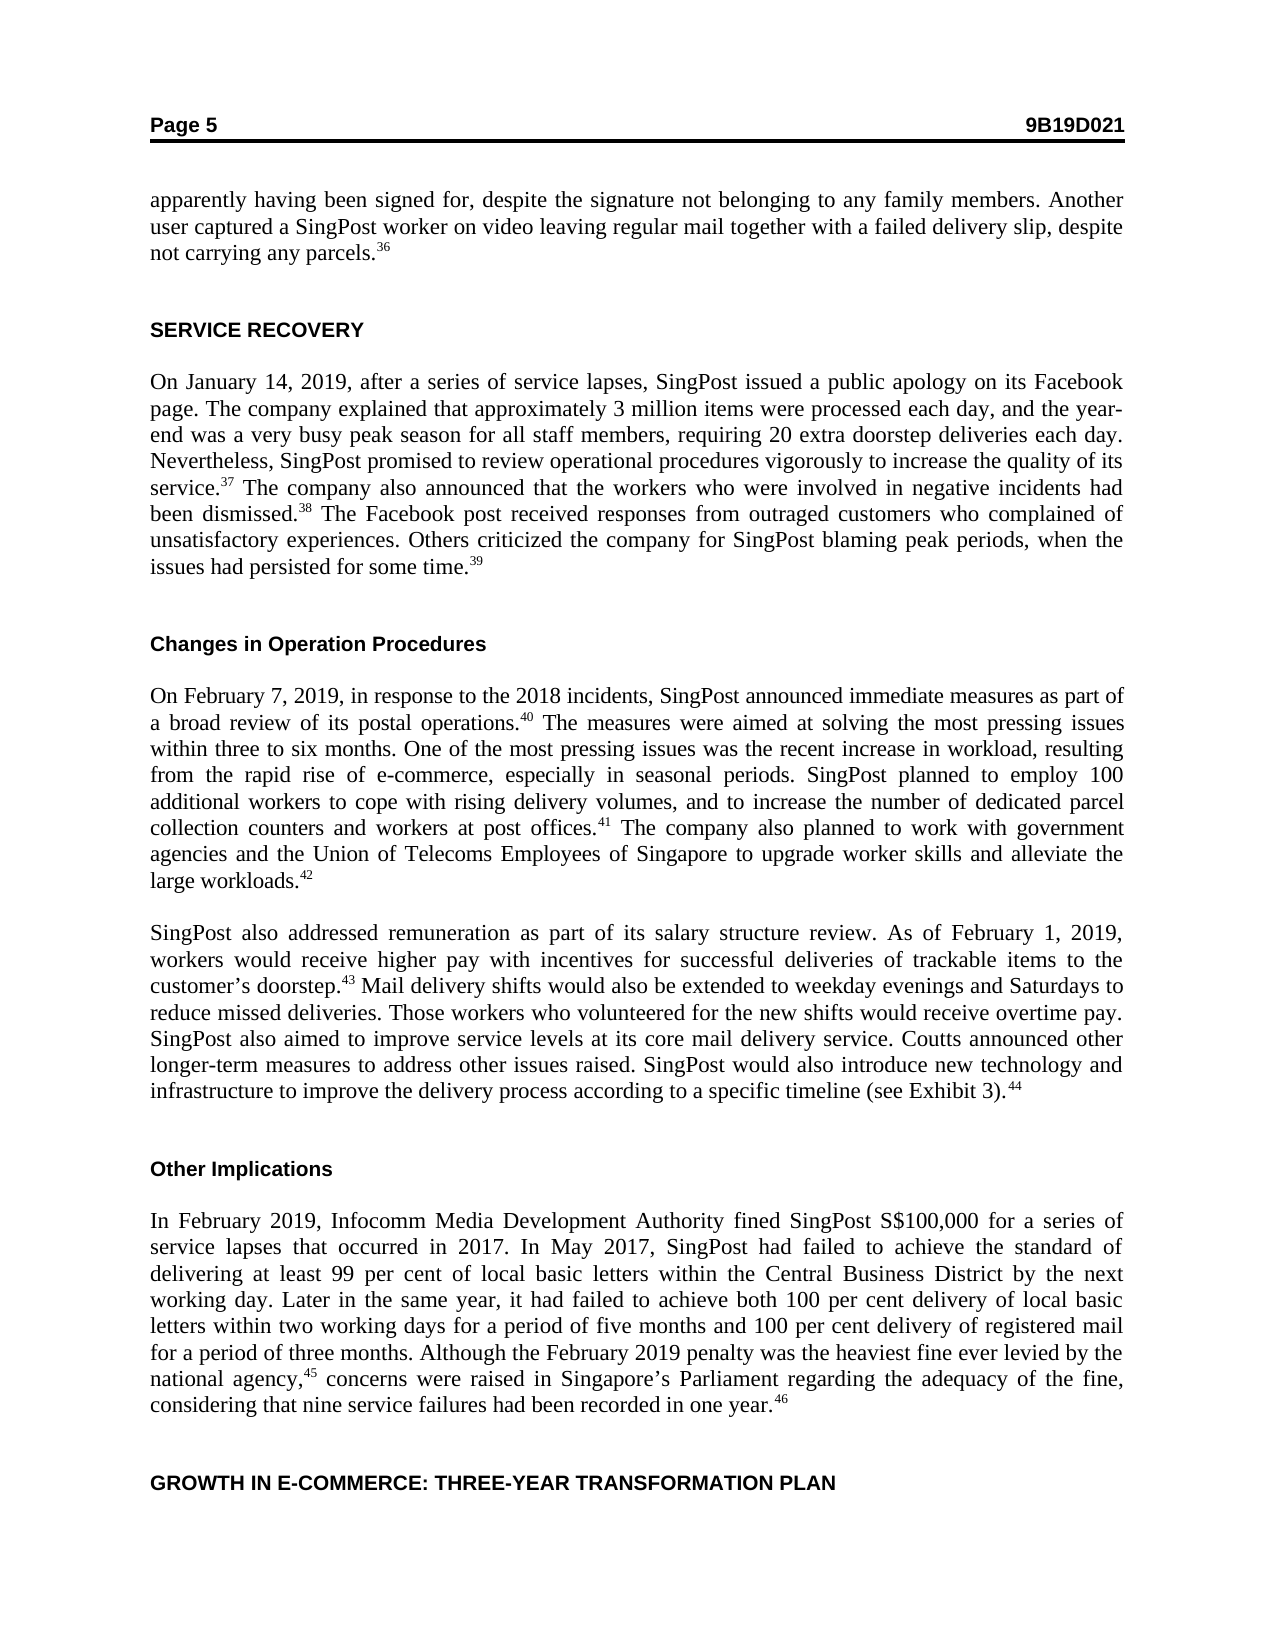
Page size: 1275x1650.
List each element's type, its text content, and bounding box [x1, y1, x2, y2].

text In February 2019, Infocomm Media Development Authority fined SingPost S$100,000 for a series of service lapses that occurred in 2017. In May 2017, SingPost had failed to achieve the standard of delivering at least 99 per cent of local basic letters within the Central Business District by the next working day. Later in the same year, it had failed to achieve both 100 per cent delivery of local basic letters within two working days for a period of five months and 100 per cent delivery of registered mail for a period of three months. Although the February 2019 penalty was the heaviest fine ever levied by the national agency, concerns were raised in Singapore’s Parliament regarding the adequacy of the fine, considering that nine service failures had been recorded in one year. [150, 1207, 1125, 1418]
text SingPost also addressed remuneration as part of its salary structure review. As of February 1, 2019, workers would receive higher pay with incentives for successful deliveries of trackable items to the customer’s doorstep. Mail delivery shifts would also be extended to weekday evenings and Saturdays to reduce missed deliveries. Those workers who volunteered for the new shifts would receive overtime pay. SingPost also aimed to improve service levels at its core mail delivery service. Coutts announced other longer-term measures to address other issues raised. SingPost would also introduce new technology and infrastructure to improve the delivery process according to a specific timeline (see Exhibit 3). [150, 919, 1125, 1104]
text Changes in Operation Procedures [150, 632, 1125, 656]
text On February 7, 2019, in response to the 2018 incidents, SingPost announced immediate measures as part of a broad review of its postal operations. The measures were aimed at solving the most pressing issues within three to six months. One of the most pressing issues was the recent increase in workload, resulting from the rapid rise of e-commerce, especially in seasonal periods. SingPost planned to employ 100 additional workers to cope with rising delivery volumes, and to increase the number of dedicated parcel collection counters and workers at post offices. The company also planned to work with government agencies and the Union of Telecoms Employees of Singapore to upgrade worker skills and alleviate the large workloads. [150, 682, 1125, 893]
text Growth in E-commerce: Three-Year Transformation Plan [150, 1471, 1125, 1494]
text On January 14, 2019, after a series of service lapses, SingPost issued a public apology on its Facebook page. The company explained that approximately 3 million items were processed each day, and the year-end was a very busy peak season for all staff members, requiring 20 extra doorstep deliveries each day. Nevertheless, SingPost promised to review operational procedures vigorously to increase the quality of its service. The company also announced that the workers who were involved in negative incidents had been dismissed. The Facebook post received responses from outraged customers who complained of unsatisfactory experiences. Others criticized the company for SingPost blaming peak periods, when the issues had persisted for some time. [150, 368, 1125, 579]
text Other Implications [150, 1157, 1125, 1181]
text SERVICE RECOVERY [150, 318, 1125, 342]
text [150, 186, 1125, 265]
